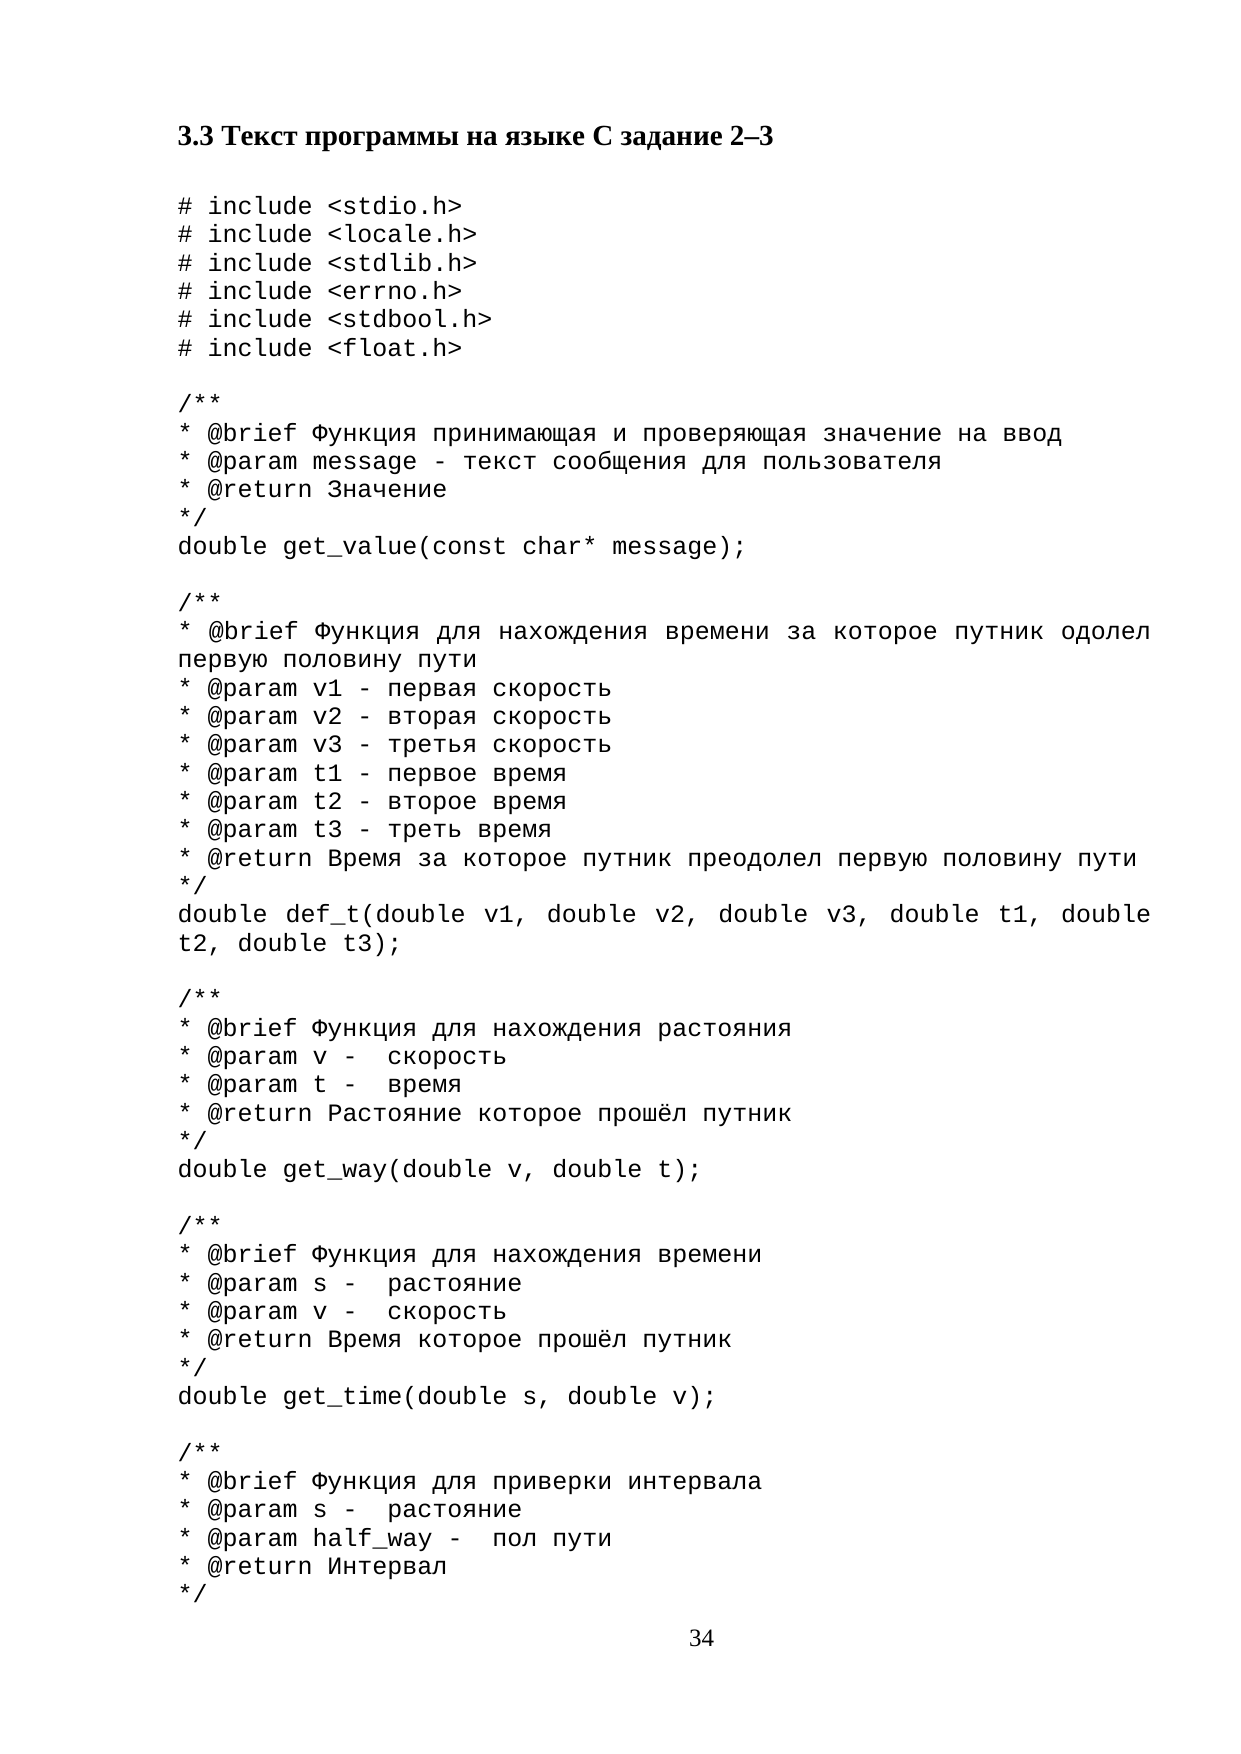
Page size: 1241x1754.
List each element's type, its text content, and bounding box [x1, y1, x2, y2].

text /** [177, 1213, 1152, 1242]
text * @param v1 - первая скорость [177, 675, 1152, 703]
text * @brief Функция для нахождения времени [177, 1242, 1152, 1270]
text * @param t3 - треть время [177, 817, 1152, 845]
text /** [177, 590, 1152, 618]
text * @brief Функция для приверки интервала [177, 1468, 1152, 1497]
text * @return Время которое прошёл путник [177, 1327, 1152, 1355]
text # include <errno.h> [177, 278, 1152, 307]
text * @return Растояние которое прошёл путник [177, 1100, 1152, 1128]
text double get_time(double s, double v); [177, 1383, 1152, 1412]
text * @param v2 - вторая скорость [177, 703, 1152, 732]
text /** [177, 987, 1152, 1015]
text * @param v - скорость [177, 1043, 1152, 1072]
text */ [177, 873, 1152, 902]
text * @param t2 - второе время [177, 788, 1152, 817]
text double def_t(double v1, double v2, double v3, double t1, double t2, double t3); [177, 902, 1152, 958]
text 3.3 Текст программы на языке С задание 2–3 [177, 118, 1152, 152]
text * @param v - скорость [177, 1298, 1152, 1327]
text */ [177, 1355, 1152, 1383]
text double get_value(const char* message); [177, 533, 1152, 562]
text * @param t - время [177, 1072, 1152, 1100]
text # include <locale.h> [177, 222, 1152, 250]
text /** [177, 392, 1152, 420]
text * @brief Функция для нахождения растояния [177, 1015, 1152, 1043]
text # include <stdio.h> [177, 193, 1152, 222]
text # include <stdbool.h> [177, 307, 1152, 335]
text double get_way(double v, double t); [177, 1157, 1152, 1185]
text * @return Значение [177, 477, 1152, 505]
text * @param s - растояние [177, 1270, 1152, 1298]
text * @brief Функция принимающая и проверяющая значение на ввод [177, 420, 1152, 448]
text * @return Интервал [177, 1553, 1152, 1582]
text * @param v3 - третья скорость [177, 732, 1152, 760]
text * @param message - текст сообщения для пользователя [177, 448, 1152, 477]
text * @param t1 - первое время [177, 760, 1152, 788]
text */ [177, 1582, 1152, 1610]
text # include <float.h> [177, 335, 1152, 363]
text */ [177, 1128, 1152, 1157]
text /** [177, 1440, 1152, 1468]
text */ [177, 505, 1152, 533]
text # include <stdlib.h> [177, 250, 1152, 278]
text * @param s - растояние [177, 1497, 1152, 1525]
text * @param half_way - пол пути [177, 1525, 1152, 1553]
text * @brief Функция для нахождения времени за которое путник одолел первую половину пути [177, 618, 1152, 675]
text * @return Время за которое путник преодолел первую половину пути [177, 845, 1152, 873]
